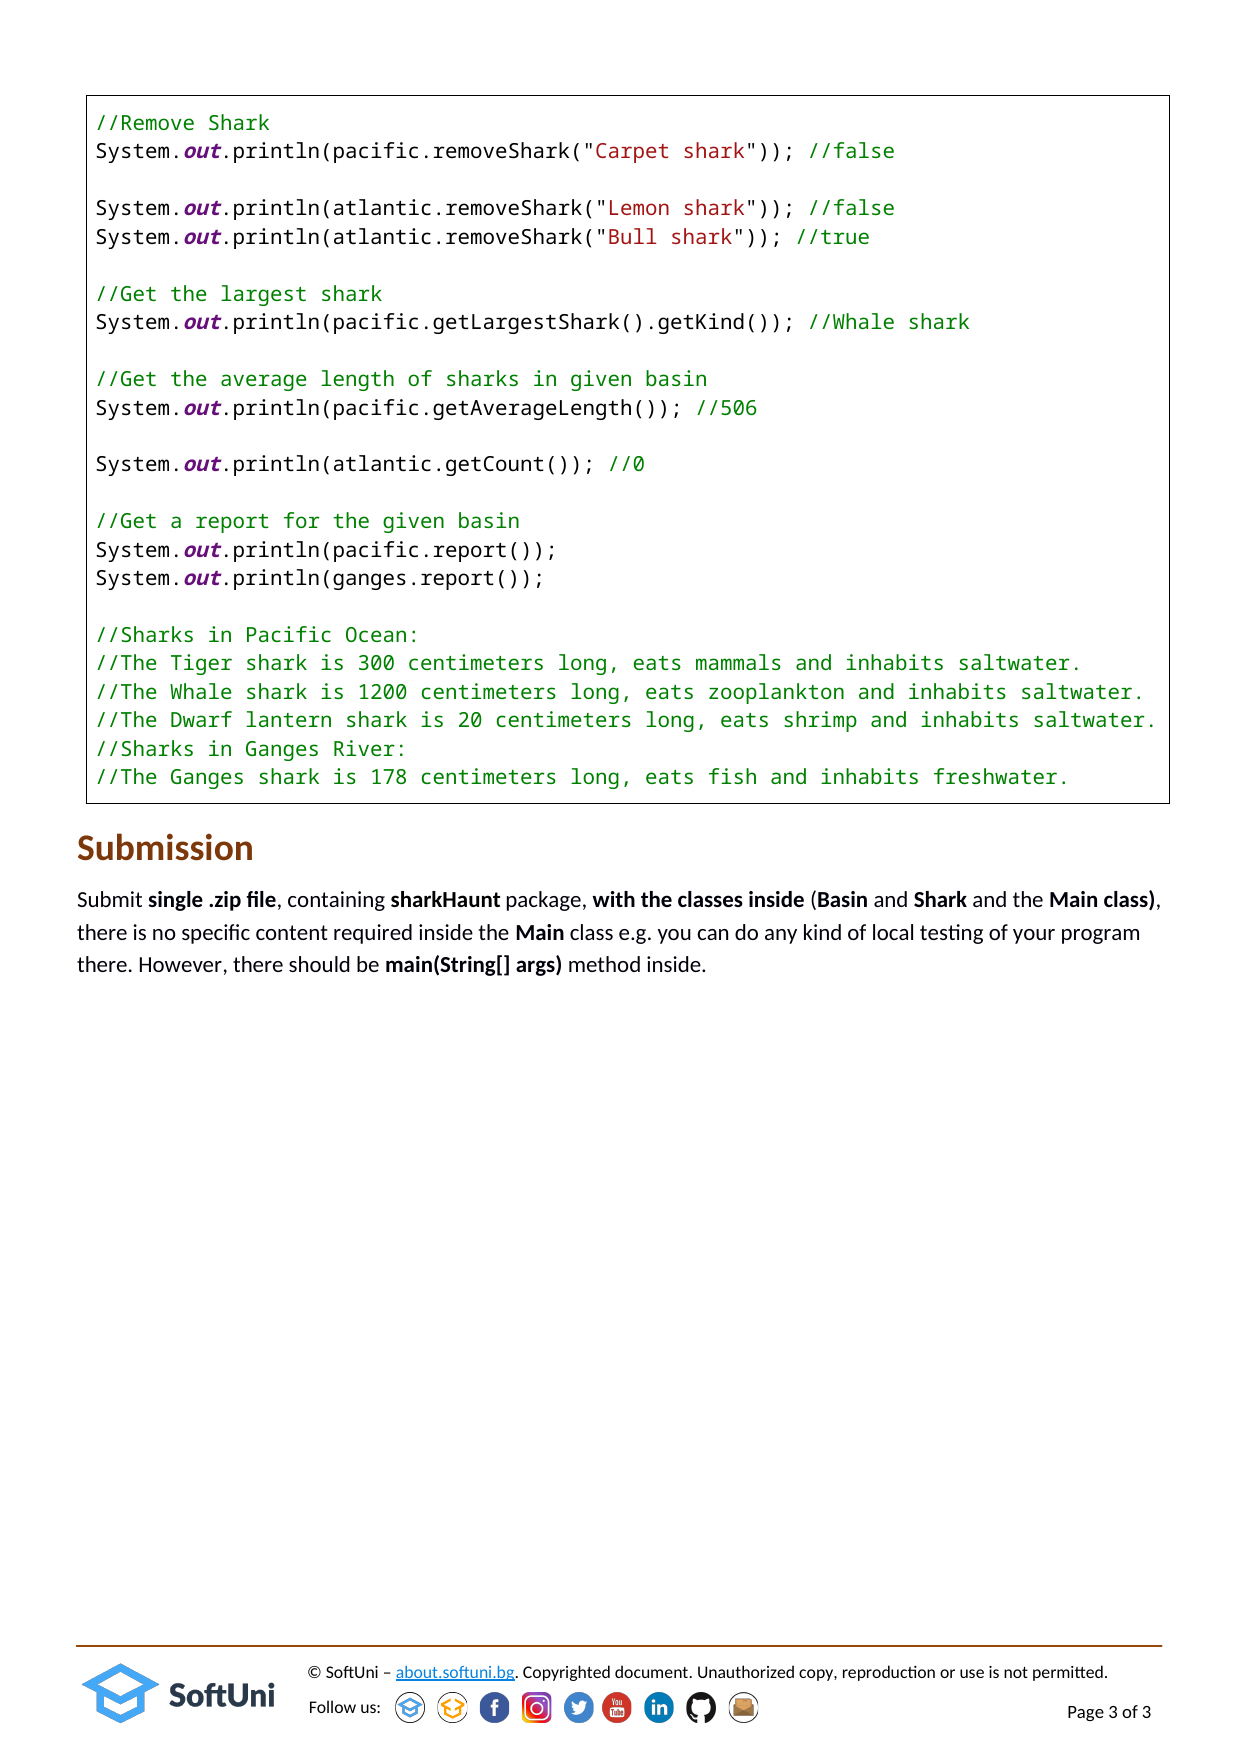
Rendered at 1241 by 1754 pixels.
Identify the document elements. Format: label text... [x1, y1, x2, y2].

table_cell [87, 96, 1169, 802]
text Submit single .zip file, containing sharkHaunt package, with the classes inside (Basin and Shark and the Main class), there is no specific content required inside the Main class e.g. you can do any kind of local testing of your program there. However, there should be main(String[] args) method inside. [77, 885, 1163, 978]
picture [564, 1692, 594, 1723]
subtitle Submission [77, 824, 1163, 870]
picture [522, 1692, 552, 1723]
picture [728, 1692, 759, 1723]
picture [437, 1692, 468, 1723]
picture [644, 1692, 653, 1701]
picture [665, 1692, 674, 1701]
picture [395, 1692, 425, 1723]
picture [75, 1658, 281, 1729]
picture [658, 1705, 667, 1714]
picture [665, 1714, 674, 1723]
picture [644, 1714, 653, 1723]
picture [479, 1692, 510, 1723]
picture [602, 1692, 632, 1723]
picture [686, 1692, 716, 1723]
